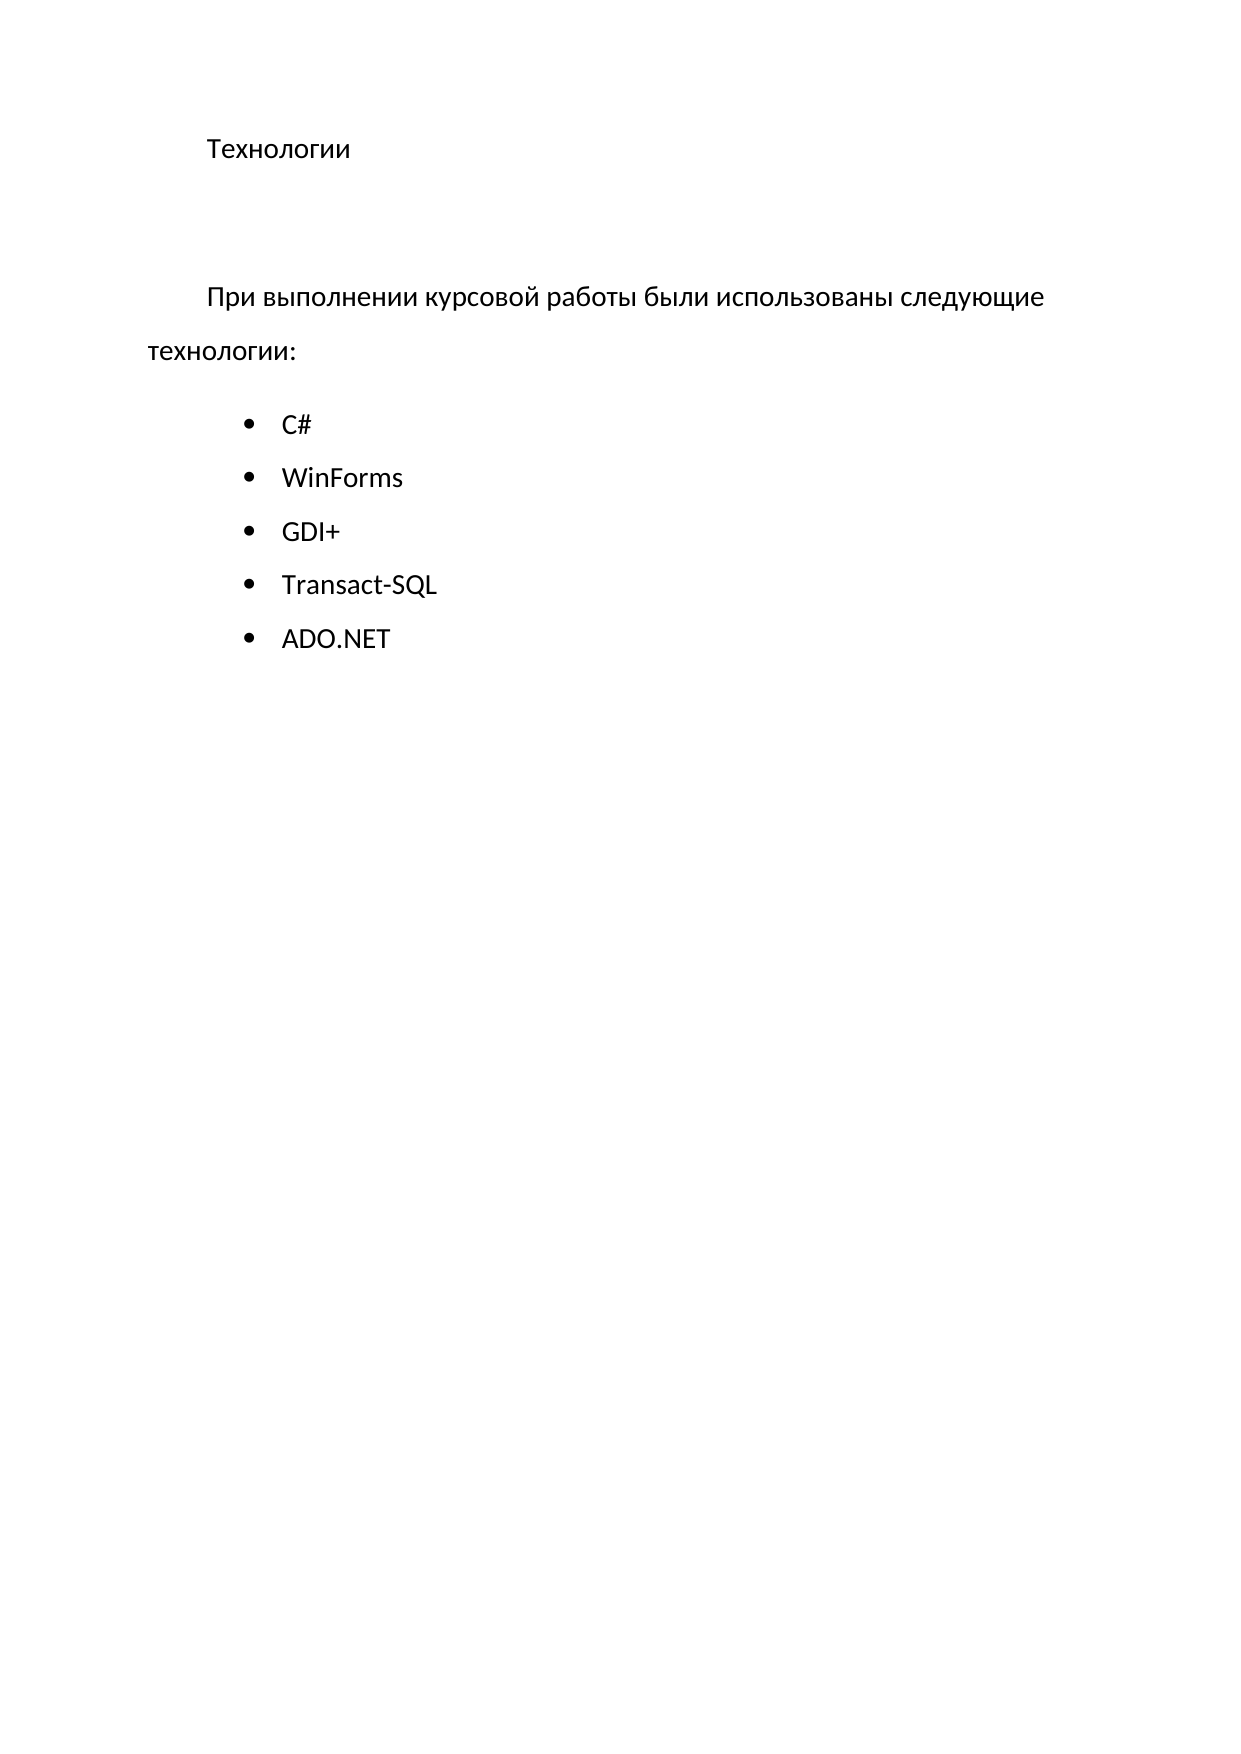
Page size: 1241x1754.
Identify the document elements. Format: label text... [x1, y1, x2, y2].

list GDI+ [244, 513, 1152, 548]
list C# [244, 406, 1152, 442]
list ADO.NET [244, 620, 1152, 655]
list WinForms [244, 459, 1152, 495]
list Transact-SQL [244, 566, 1152, 602]
text Технологии [148, 130, 1152, 165]
text При выполнении курсовой работы были использованы следующие технологии: [148, 278, 1152, 367]
